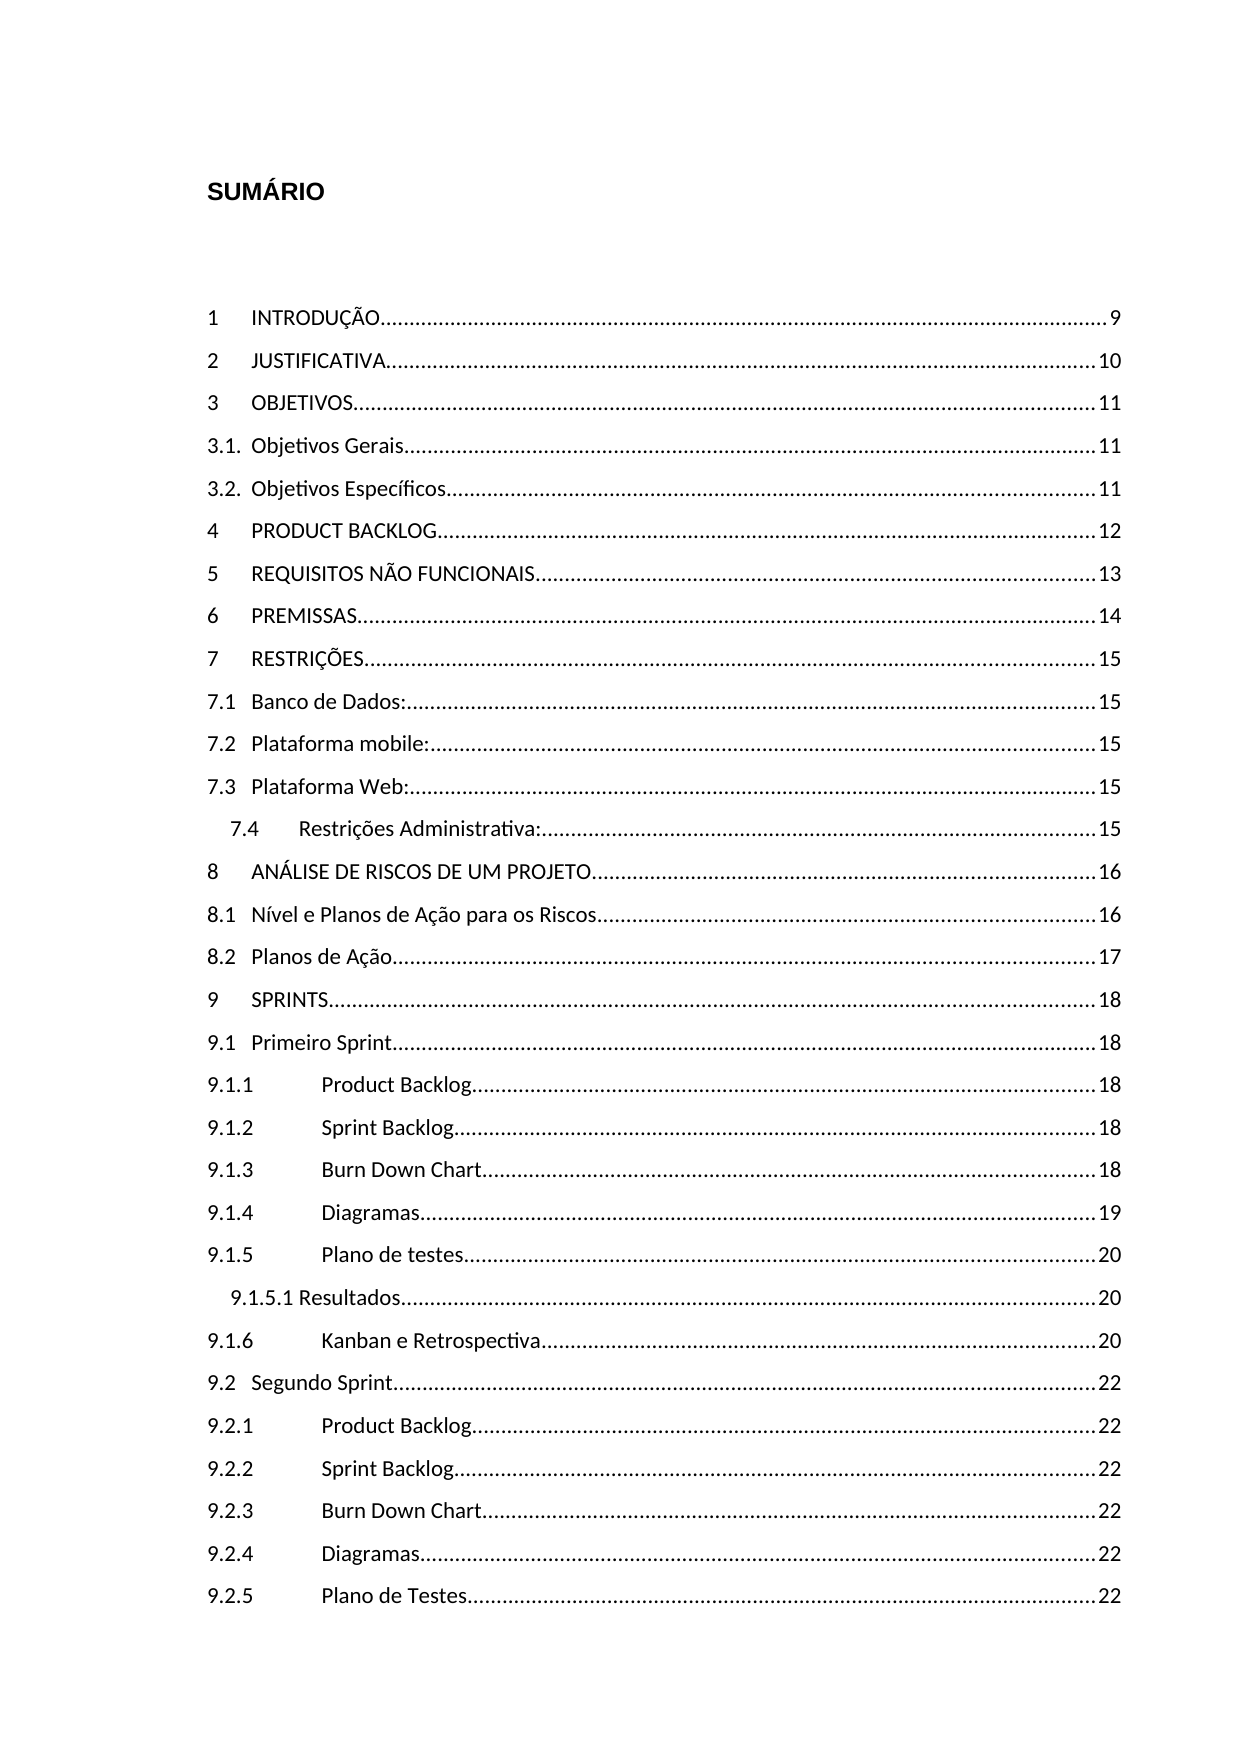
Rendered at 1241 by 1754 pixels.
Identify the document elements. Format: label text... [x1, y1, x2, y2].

text SUMÁRIO [207, 177, 1122, 206]
